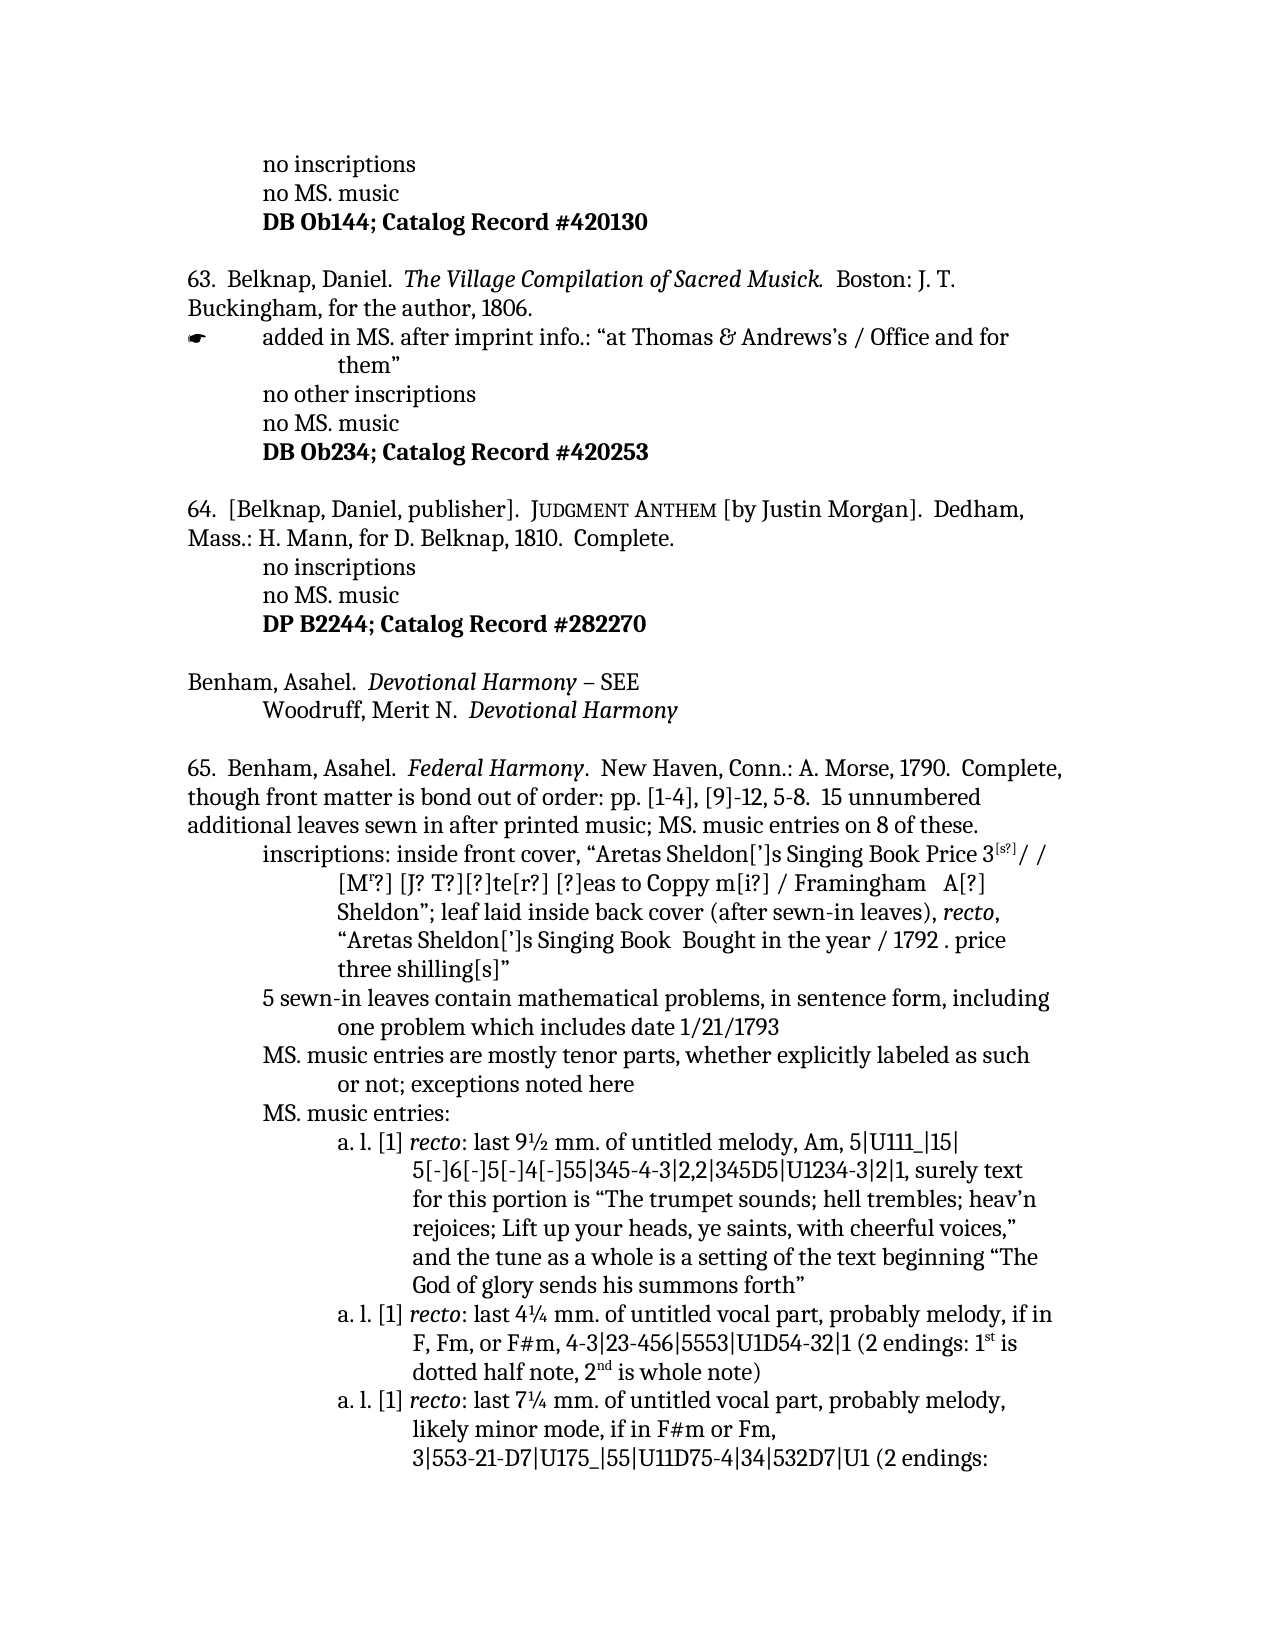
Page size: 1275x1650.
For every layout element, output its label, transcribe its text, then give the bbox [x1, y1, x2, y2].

text no inscriptions [187, 150, 1087, 179]
text or not; exceptions noted here [187, 1070, 1087, 1099]
text for this portion is “The trumpet sounds; hell trembles; heav’n [187, 1185, 1087, 1214]
text a. l. [1] recto: last 7¼ mm. of untitled vocal part, probably melody, likely minor mode, if in F#m or Fm, [187, 1386, 1087, 1444]
text three shilling[s]” [187, 955, 1087, 984]
text MS. music entries: [187, 1099, 1087, 1127]
text Sheldon”; leaf laid inside back cover (after sewn-in leaves), recto, [187, 897, 1087, 926]
text rejoices; Lift up your heads, ye saints, with cheerful voices,” [187, 1214, 1087, 1242]
text dotted half note, 2nd is whole note) [187, 1357, 1087, 1386]
text Woodruff, Merit N. Devotional Harmony [187, 696, 1087, 725]
text MS. music entries are mostly tenor parts, whether explicitly labeled as such [187, 1041, 1087, 1070]
text [Mr?] [J? T?][?]te[r?] [?]eas to Coppy m[i?] / Framingham A[?] [187, 869, 1087, 897]
text no inscriptions [187, 552, 1087, 581]
text added in MS. after imprint info.: “at Thomas & Andrews’s / Office and for [187, 322, 1087, 351]
text no other inscriptions [187, 380, 1087, 409]
text inscriptions: inside front cover, “Aretas Sheldon[’]s Singing Book Price 3[s?]/ / [187, 840, 1087, 869]
text and the tune as a whole is a setting of the text beginning “The [187, 1242, 1087, 1271]
text no MS. music [187, 179, 1087, 207]
text God of glory sends his summons forth” [187, 1271, 1087, 1300]
text F, Fm, or F#m, 4-3|23-456|5553|U1D54-32|1 (2 endings: 1st is [187, 1329, 1087, 1357]
text DB Ob144; Catalog Record #420130 [187, 207, 1087, 236]
text 65. Benham, Asahel. Federal Harmony. New Haven, Conn.: A. Morse, 1790. Complete, though front matter is bond out of order: pp. [1-4], [9]-12, 5-8. 15 unnumbered additional leaves sewn in after printed music; MS. music entries on 8 of these. [187, 754, 1087, 840]
text 3|553-21-D7|U175_|55|U11D75-4|34|532D7|U1 (2 endings: [187, 1444, 1087, 1472]
text 64. [Belknap, Daniel, publisher]. Judgment Anthem [by Justin Morgan]. Dedham, Mass.: H. Mann, for D. Belknap, 1810. Complete. [187, 495, 1087, 552]
text no MS. music [187, 581, 1087, 610]
text no MS. music [187, 409, 1087, 437]
text DB Ob234; Catalog Record #420253 [187, 437, 1087, 466]
text “Aretas Sheldon[’]s Singing Book Bought in the year / 1792 . price [187, 926, 1087, 955]
text DP B2244; Catalog Record #282270 [187, 610, 1087, 639]
text a. l. [1] recto: last 4¼ mm. of untitled vocal part, probably melody, if in [187, 1300, 1087, 1329]
text a. l. [1] recto: last 9½ mm. of untitled melody, Am, 5|U111_|15| [187, 1127, 1087, 1156]
text Benham, Asahel. Devotional Harmony – SEE [187, 667, 1087, 696]
text 63. Belknap, Daniel. The Village Compilation of Sacred Musick. Boston: J. T. Buckingham, for the author, 1806. [187, 265, 1087, 322]
text one problem which includes date 1/21/1793 [187, 1012, 1087, 1041]
text 5[-]6[-]5[-]4[-]55|345-4-3|2,2|345D5|U1234-3|2|1, surely text [187, 1156, 1087, 1185]
text them” [187, 351, 1087, 380]
text 5 sewn-in leaves contain mathematical problems, in sentence form, including [187, 984, 1087, 1012]
